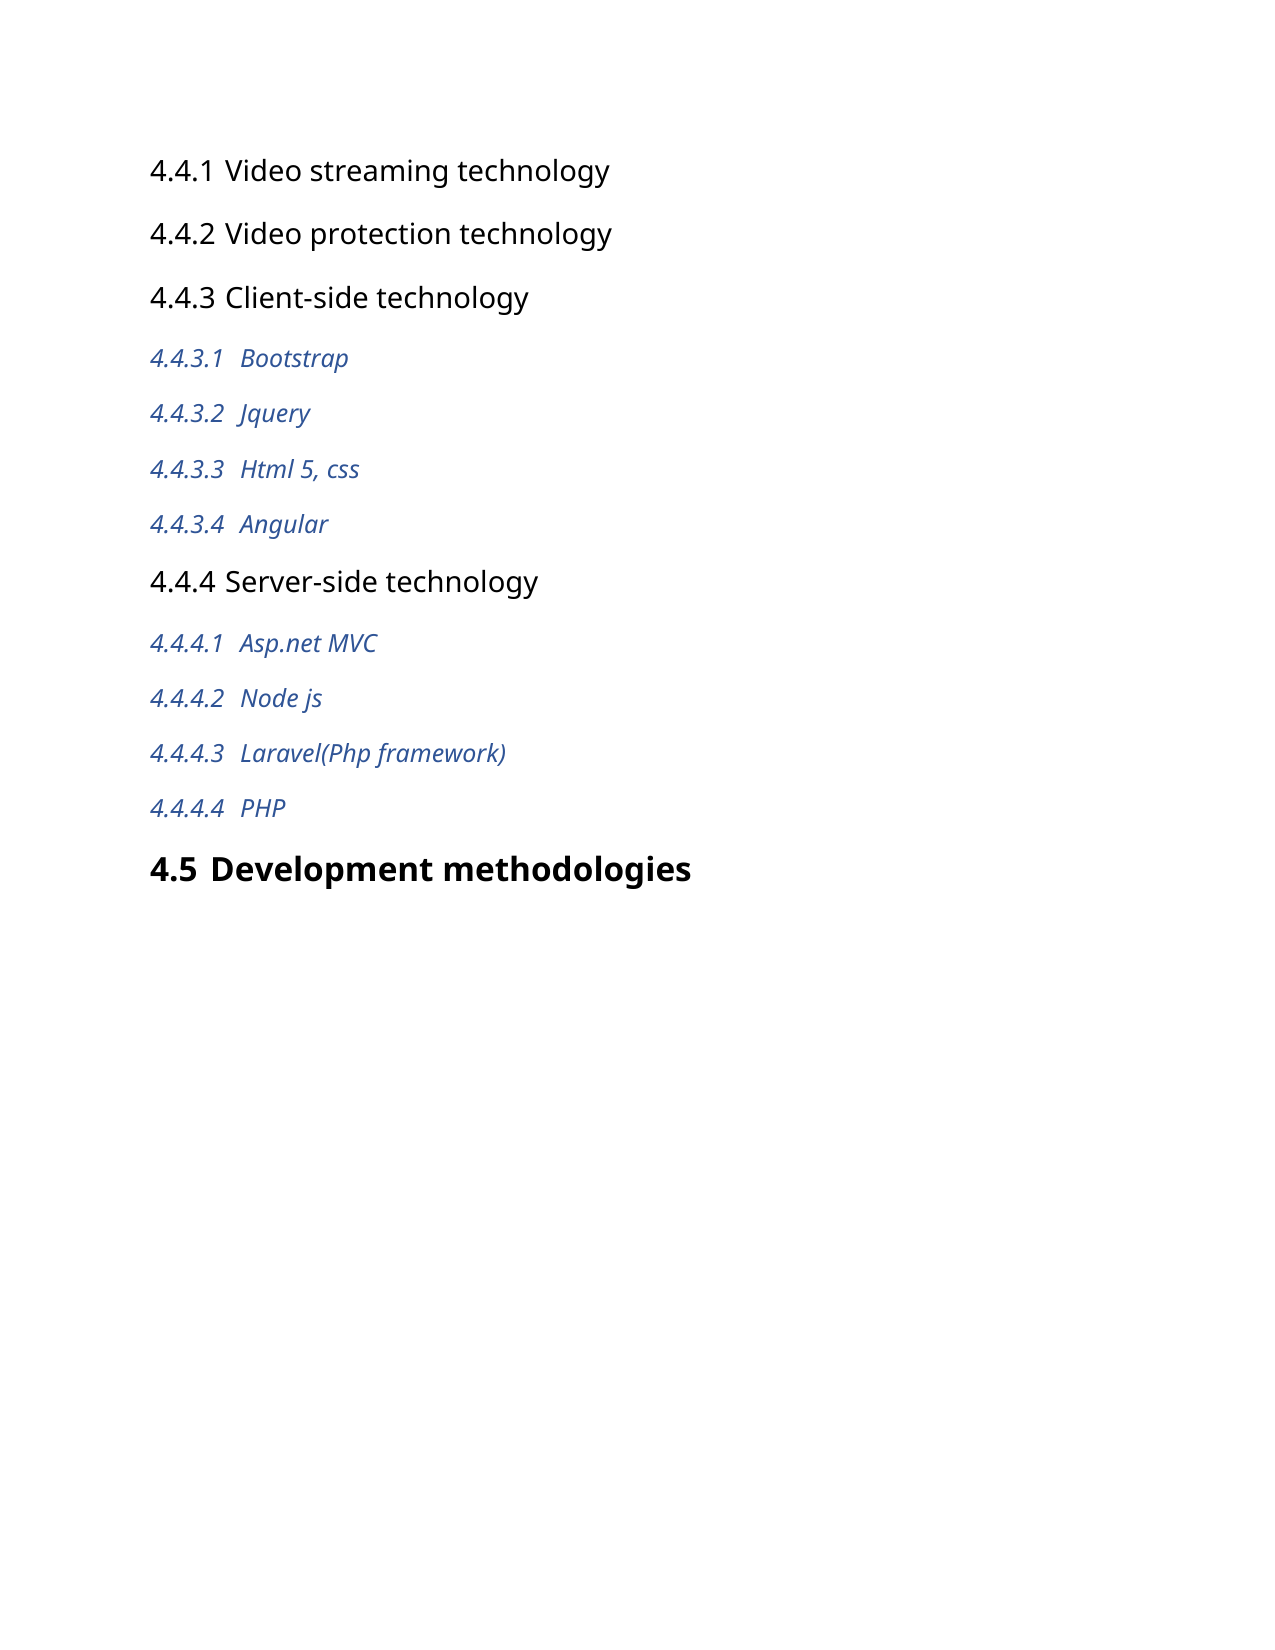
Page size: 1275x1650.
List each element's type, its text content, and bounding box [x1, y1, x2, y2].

subtitle Video streaming technology [150, 150, 1125, 190]
subtitle PHP [150, 791, 1125, 825]
subtitle Client-side technology [150, 277, 1125, 317]
subtitle Laravel(Php framework) [150, 736, 1125, 770]
subtitle Development methodologies [150, 846, 1125, 892]
subtitle Video protection technology [150, 214, 1125, 253]
subtitle Angular [150, 507, 1125, 541]
subtitle Server-side technology [150, 562, 1125, 601]
subtitle Asp.net MVC [150, 625, 1125, 659]
subtitle Html 5, css [150, 451, 1125, 485]
subtitle Node js [150, 681, 1125, 715]
subtitle Jquery [150, 396, 1125, 430]
subtitle Bootstrap [150, 341, 1125, 375]
